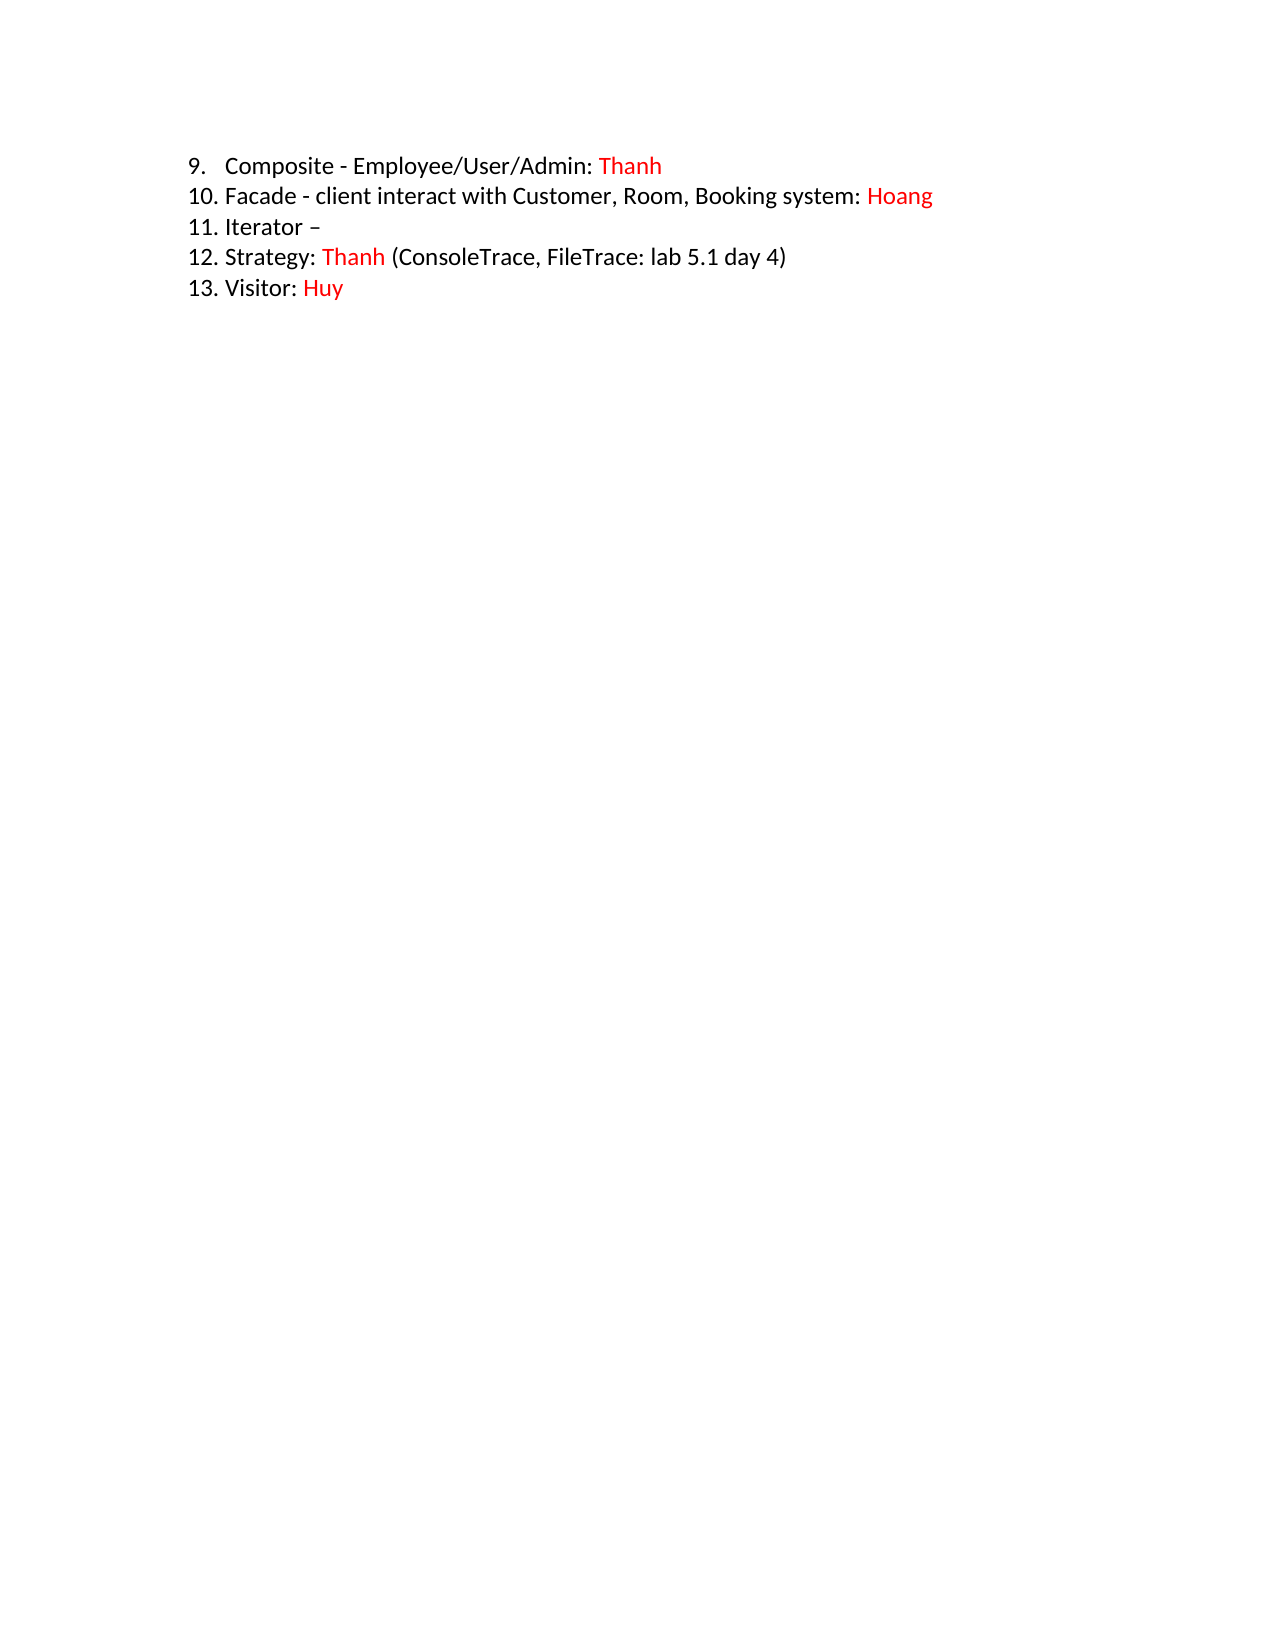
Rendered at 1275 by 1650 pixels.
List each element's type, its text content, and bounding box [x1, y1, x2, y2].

list Strategy: Thanh (ConsoleTrace, FileTrace: lab 5.1 day 4) [187, 242, 1125, 272]
list Facade - client interact with Customer, Room, Booking system: Hoang [187, 181, 1125, 211]
list Composite - Employee/User/Admin: Thanh [187, 150, 1125, 181]
list Visitor: Huy [187, 272, 1125, 303]
list Iterator – [187, 211, 1125, 242]
